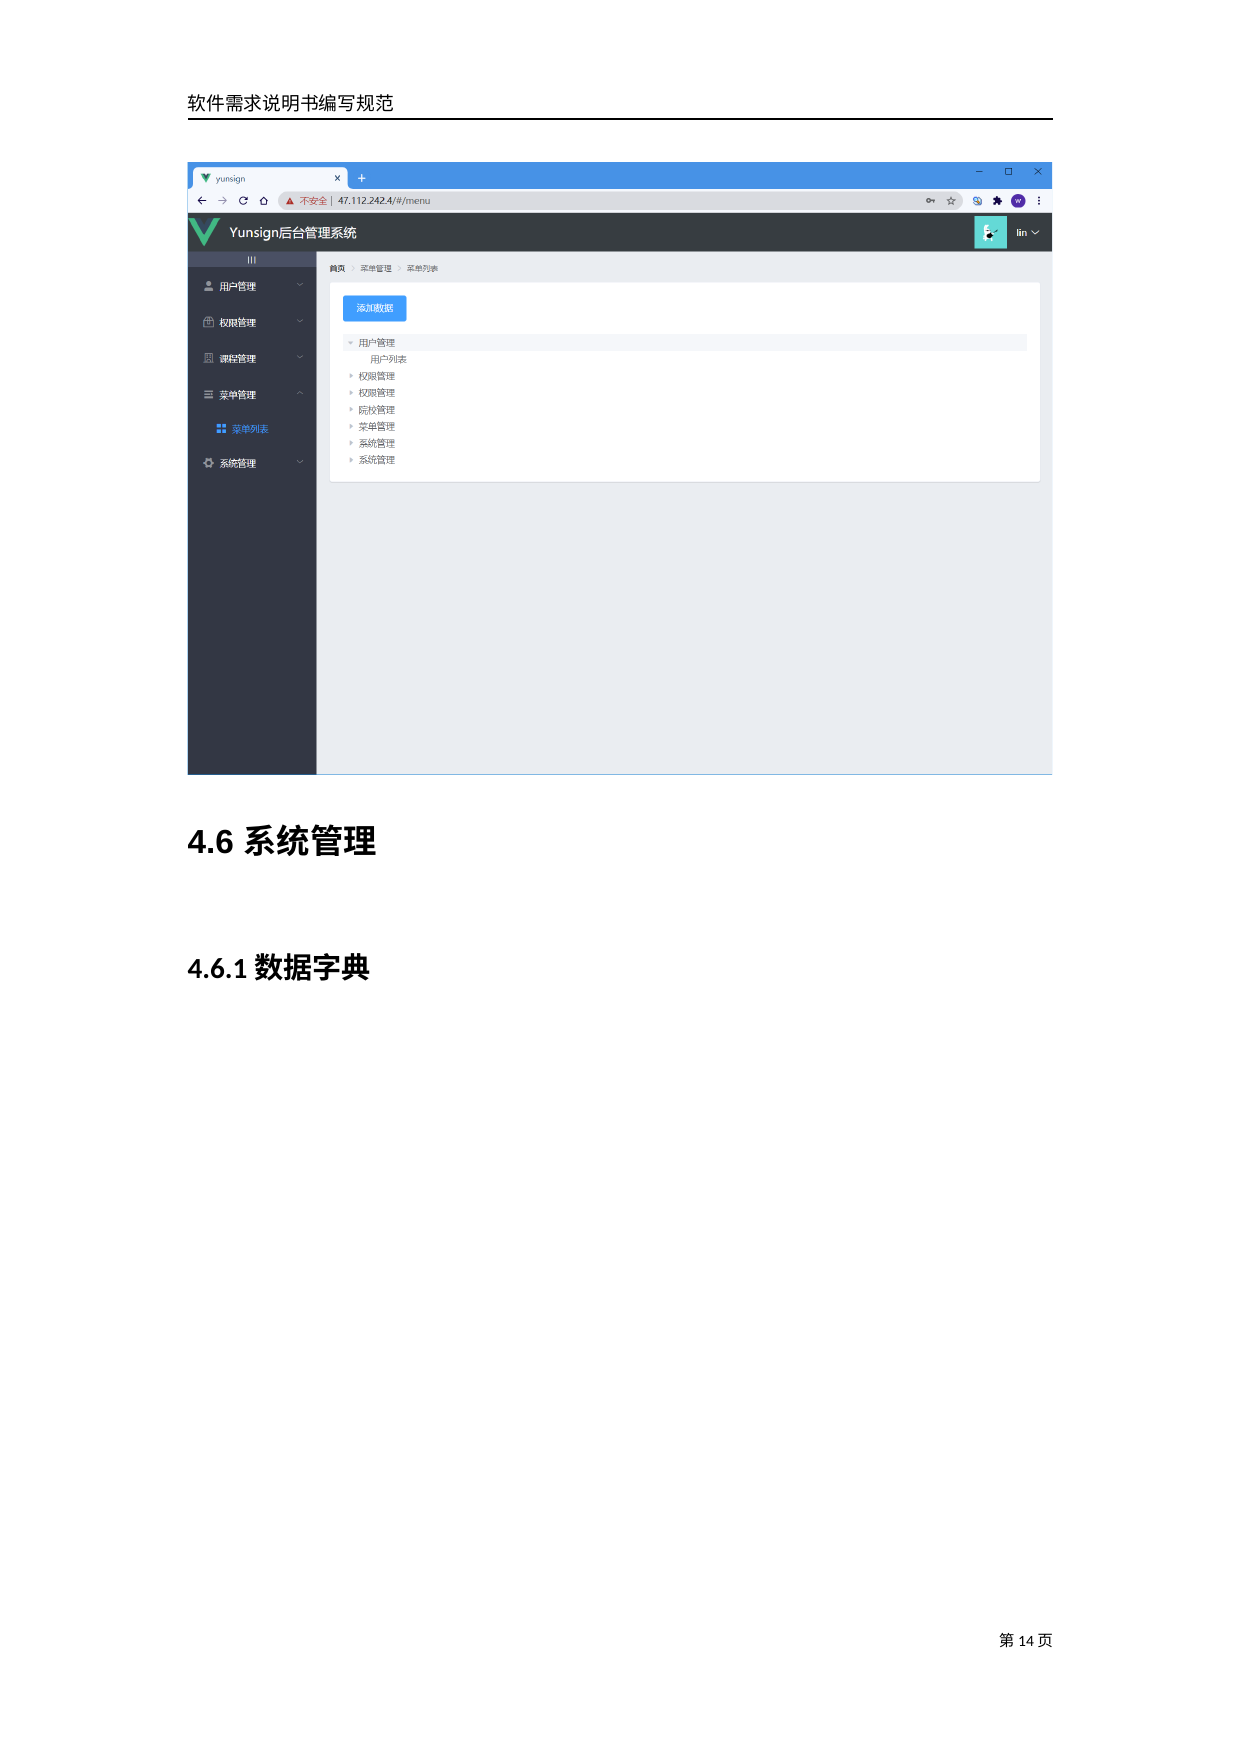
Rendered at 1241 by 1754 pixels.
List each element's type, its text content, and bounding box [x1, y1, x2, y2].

picture [187, 162, 1053, 775]
subtitle 4.6 系统管理 [187, 807, 1053, 872]
subtitle 4.6.1 数据字典 [187, 934, 1053, 999]
